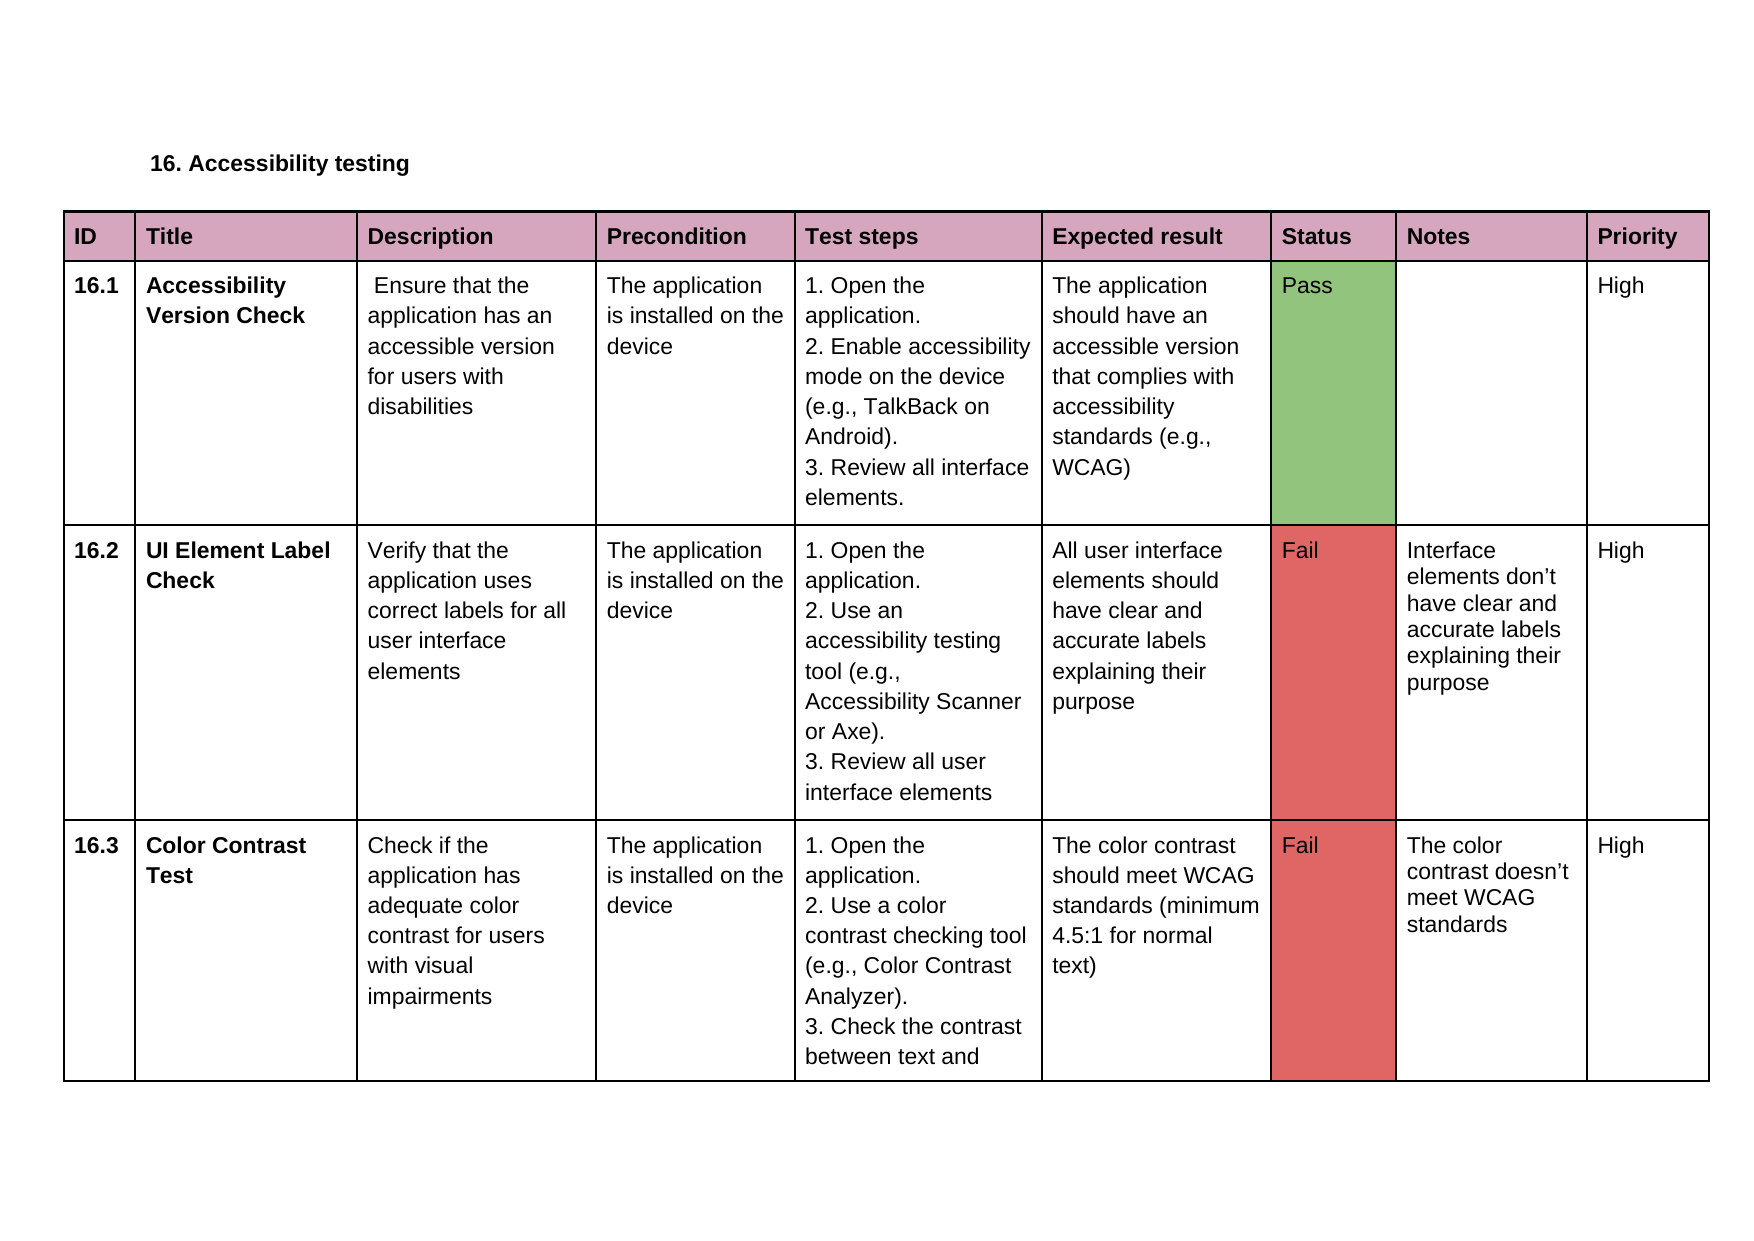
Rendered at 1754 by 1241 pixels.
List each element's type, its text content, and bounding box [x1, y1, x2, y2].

table_cell The application is installed on the device [597, 262, 794, 524]
table_header ID [65, 213, 134, 260]
table_cell Pass [1272, 262, 1395, 524]
table_cell 1. Open the application. 2. Use an accessibility testing tool (e.g., Accessibility Scanner or Axe). 3. Review all user interface elements [796, 526, 1041, 819]
table_cell 16.1 [65, 262, 134, 524]
table_cell 1. Open the application. 2. Enable accessibility mode on the device (e.g., TalkBack on Android). 3. Review all interface elements. [796, 262, 1041, 524]
table_header Expected result [1043, 213, 1270, 260]
table_cell The application should have an accessible version that complies with accessibility standards (e.g., WCAG) [1043, 262, 1270, 524]
table_cell High [1588, 526, 1708, 819]
table_cell 16.3 [65, 821, 134, 1080]
table_cell The application is installed on the device [597, 526, 794, 819]
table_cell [1397, 821, 1586, 1080]
table_header Status [1272, 213, 1395, 260]
table_cell Color Contrast Test [136, 821, 356, 1080]
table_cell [796, 821, 1041, 1080]
table_header Notes [1397, 213, 1586, 260]
table_header Precondition [597, 213, 794, 260]
text 16. Accessibility testing [150, 150, 1604, 176]
table_header Priority [1588, 213, 1708, 260]
table_cell Fail [1272, 526, 1395, 819]
table_cell Ensure that the application has an accessible version for users with disabilities [358, 262, 595, 524]
table_header Test steps [796, 213, 1041, 260]
table_header Description [358, 213, 595, 260]
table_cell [358, 821, 595, 1080]
table_cell [1397, 262, 1586, 524]
table_cell High [1588, 821, 1708, 1080]
table_cell 16.2 [65, 526, 134, 819]
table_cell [1043, 821, 1270, 1080]
table_cell Fail [1272, 821, 1395, 1080]
table_header Title [136, 213, 356, 260]
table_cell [597, 821, 794, 1080]
table_cell All user interface elements should have clear and accurate labels explaining their purpose [1043, 526, 1270, 819]
table_cell UI Element Label Check [136, 526, 356, 819]
table_cell Interface elements don’t have clear and accurate labels explaining their purpose [1397, 526, 1586, 819]
table_cell High [1588, 262, 1708, 524]
table_cell Verify that the application uses correct labels for all user interface elements [358, 526, 595, 819]
table_cell Accessibility Version Check [136, 262, 356, 524]
